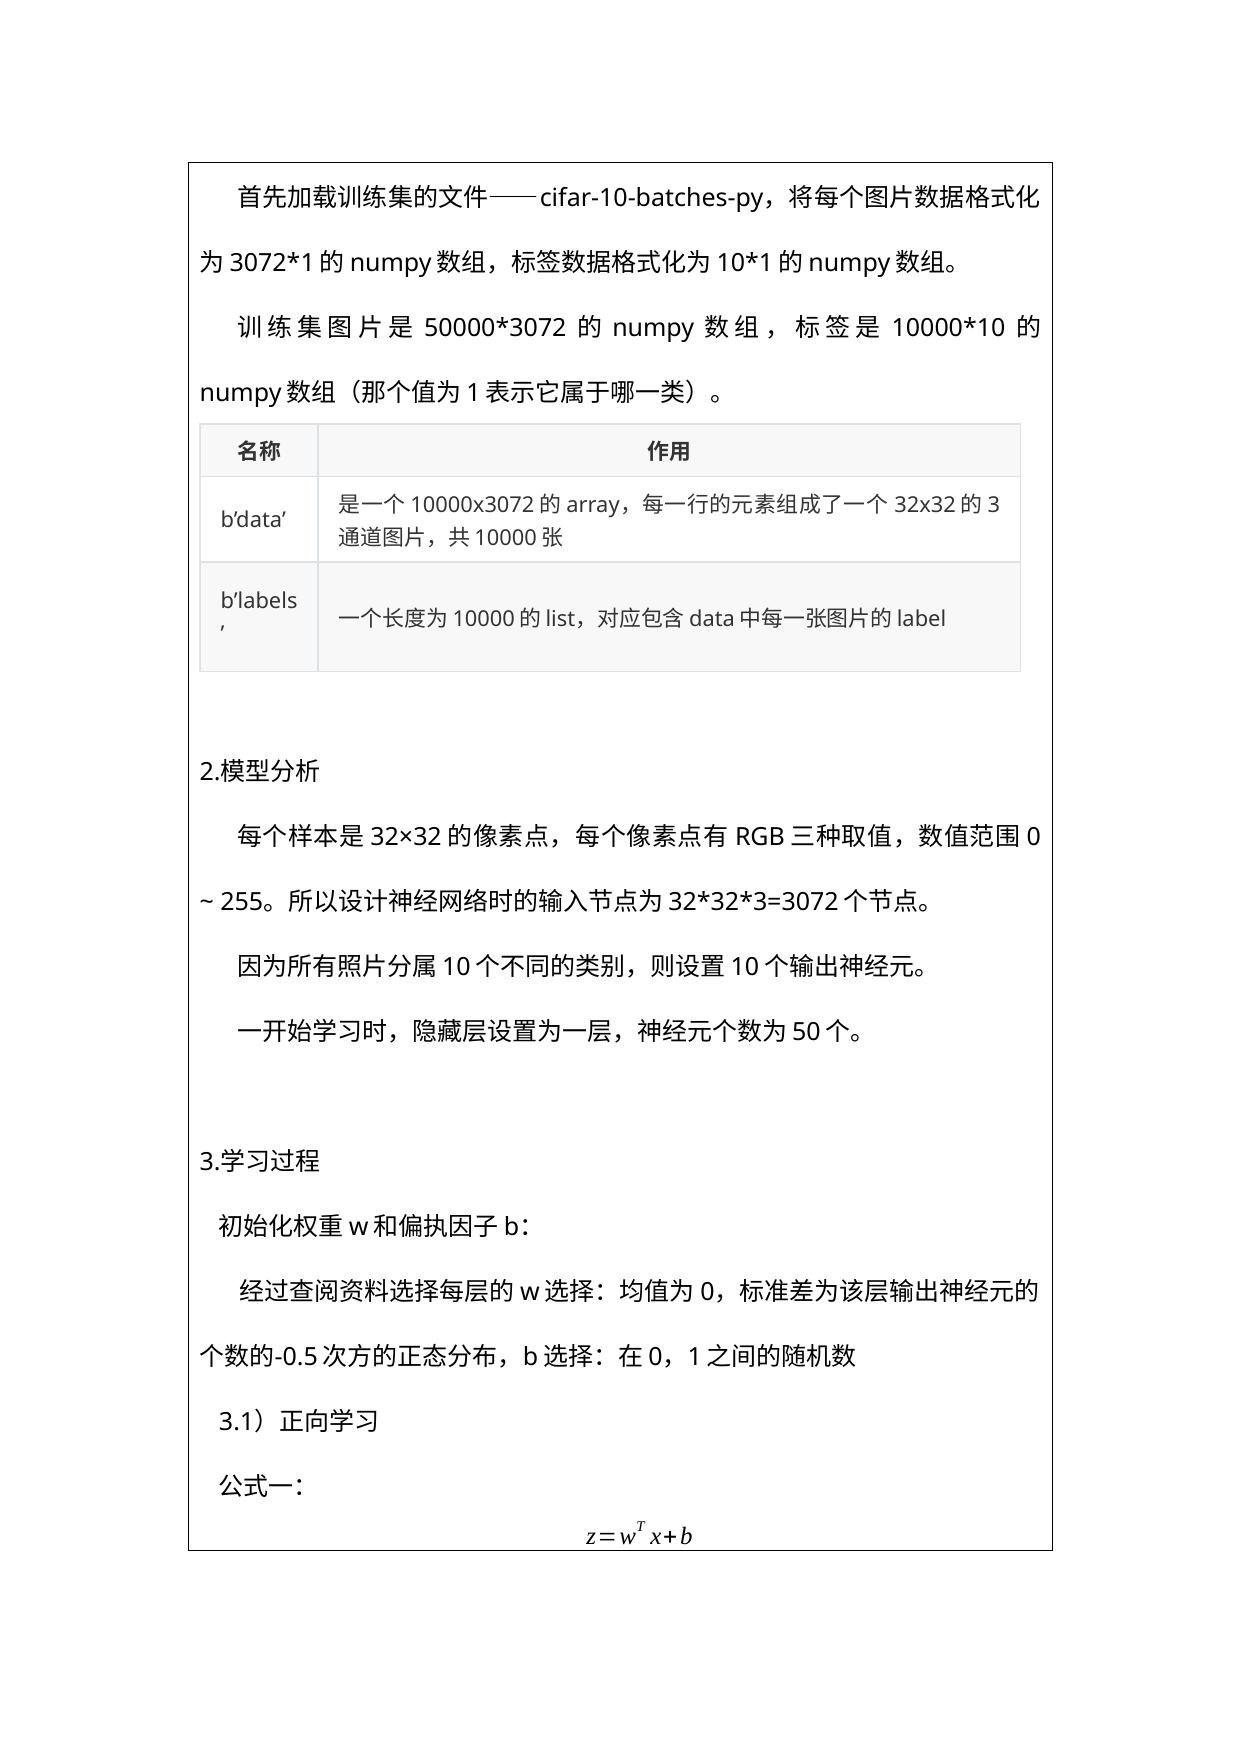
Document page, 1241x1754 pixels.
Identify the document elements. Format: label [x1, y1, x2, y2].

table_cell [189, 163, 1052, 1549]
